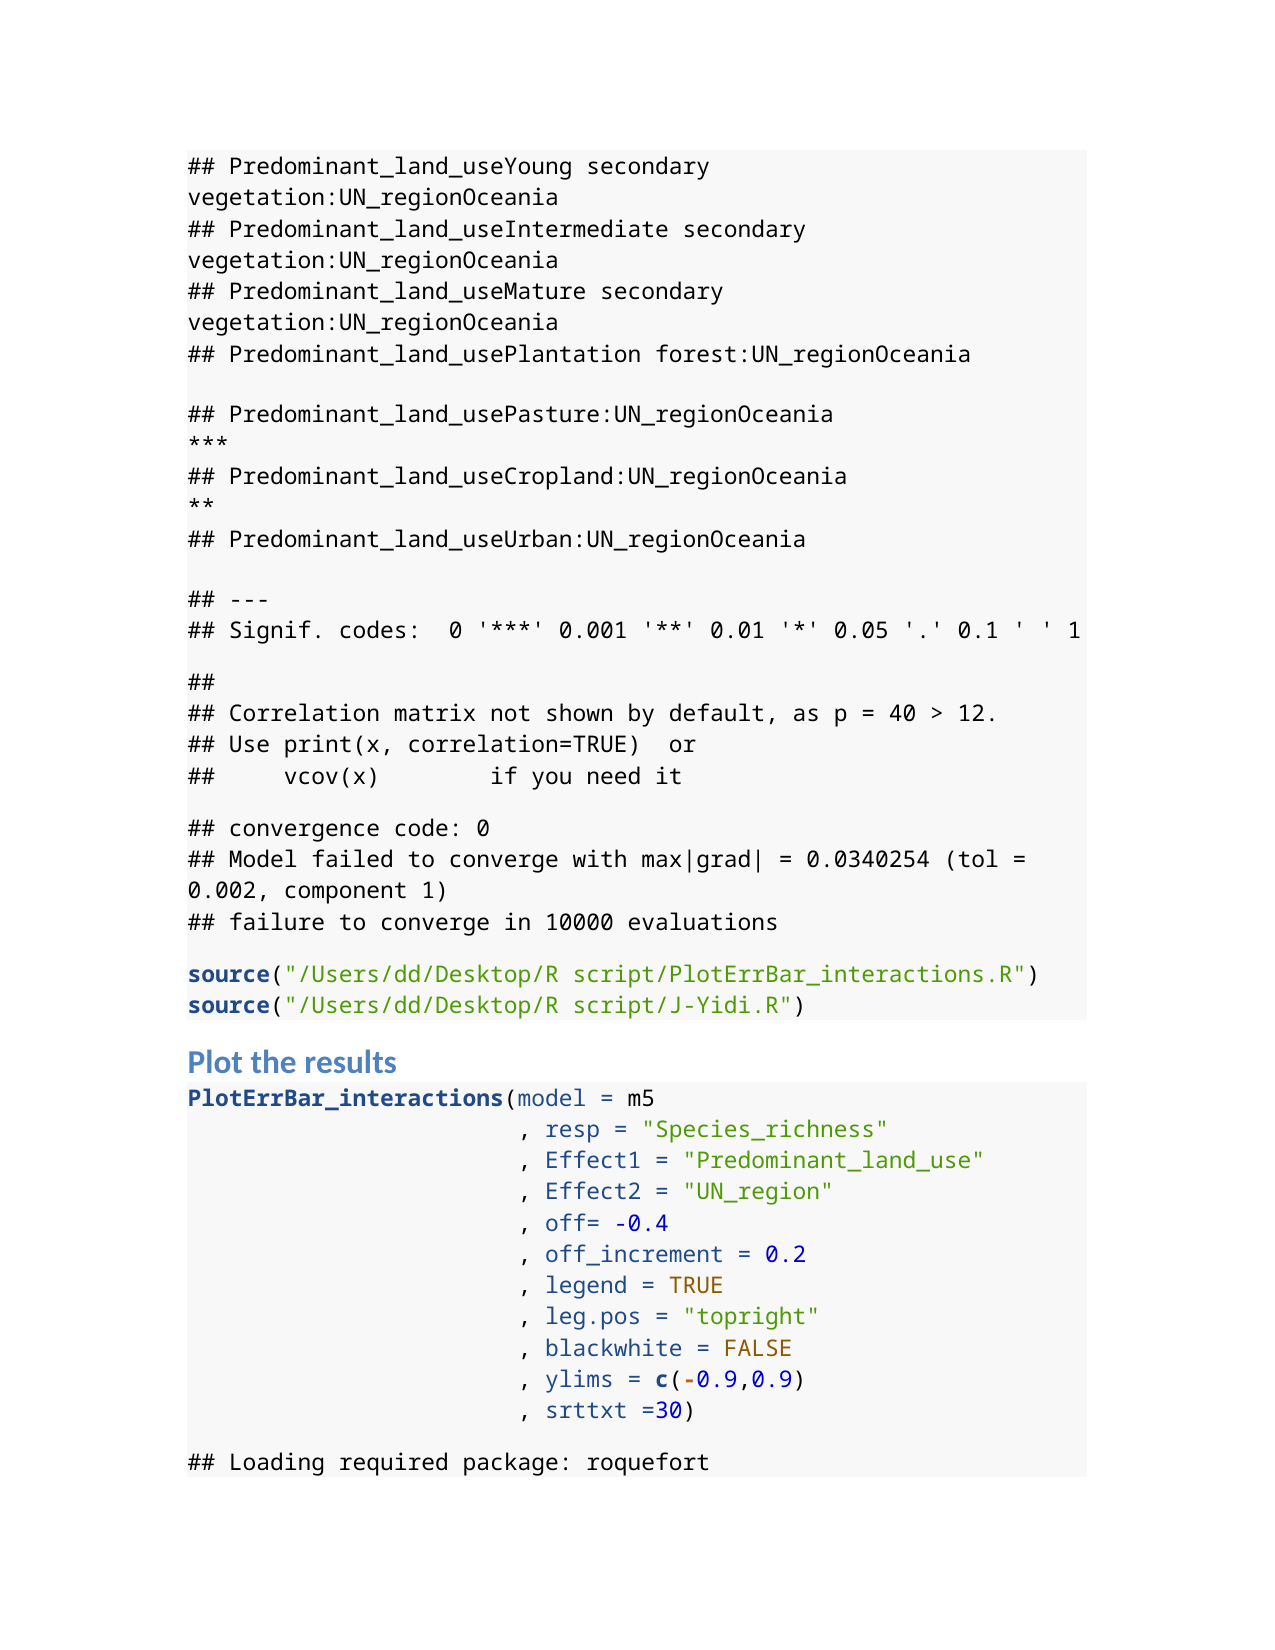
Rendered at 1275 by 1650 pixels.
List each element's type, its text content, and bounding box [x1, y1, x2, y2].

text ## Loading required package: roquefort [187, 1446, 1087, 1477]
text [187, 150, 1087, 645]
subtitle Plot the results [187, 1041, 1087, 1082]
text source("/Users/dd/Desktop/R script/PlotErrBar_interactions.R") source("/Users/dd/Desktop/R script/J-Yidi.R") [187, 957, 1087, 1020]
text ## ## Correlation matrix not shown by default, as p = 40 > 12. ## Use print(x, correlation=TRUE) or ## vcov(x) if you need it [187, 666, 1087, 791]
text ## convergence code: 0 ## Model failed to converge with max|grad| = 0.0340254 (tol = 0.002, component 1) ## failure to converge in 10000 evaluations [187, 812, 1087, 937]
text PlotErrBar_interactions(model = m5 , resp = "Species_richness" , Effect1 = "Predominant_land_use" , Effect2 = "UN_region" , off= -0.4 , off_increment = 0.2 , legend = TRUE , leg.pos = "topright" , blackwhite = FALSE , ylims = c(-0.9,0.9) , srttxt =30) [655, 1082, 1087, 1425]
